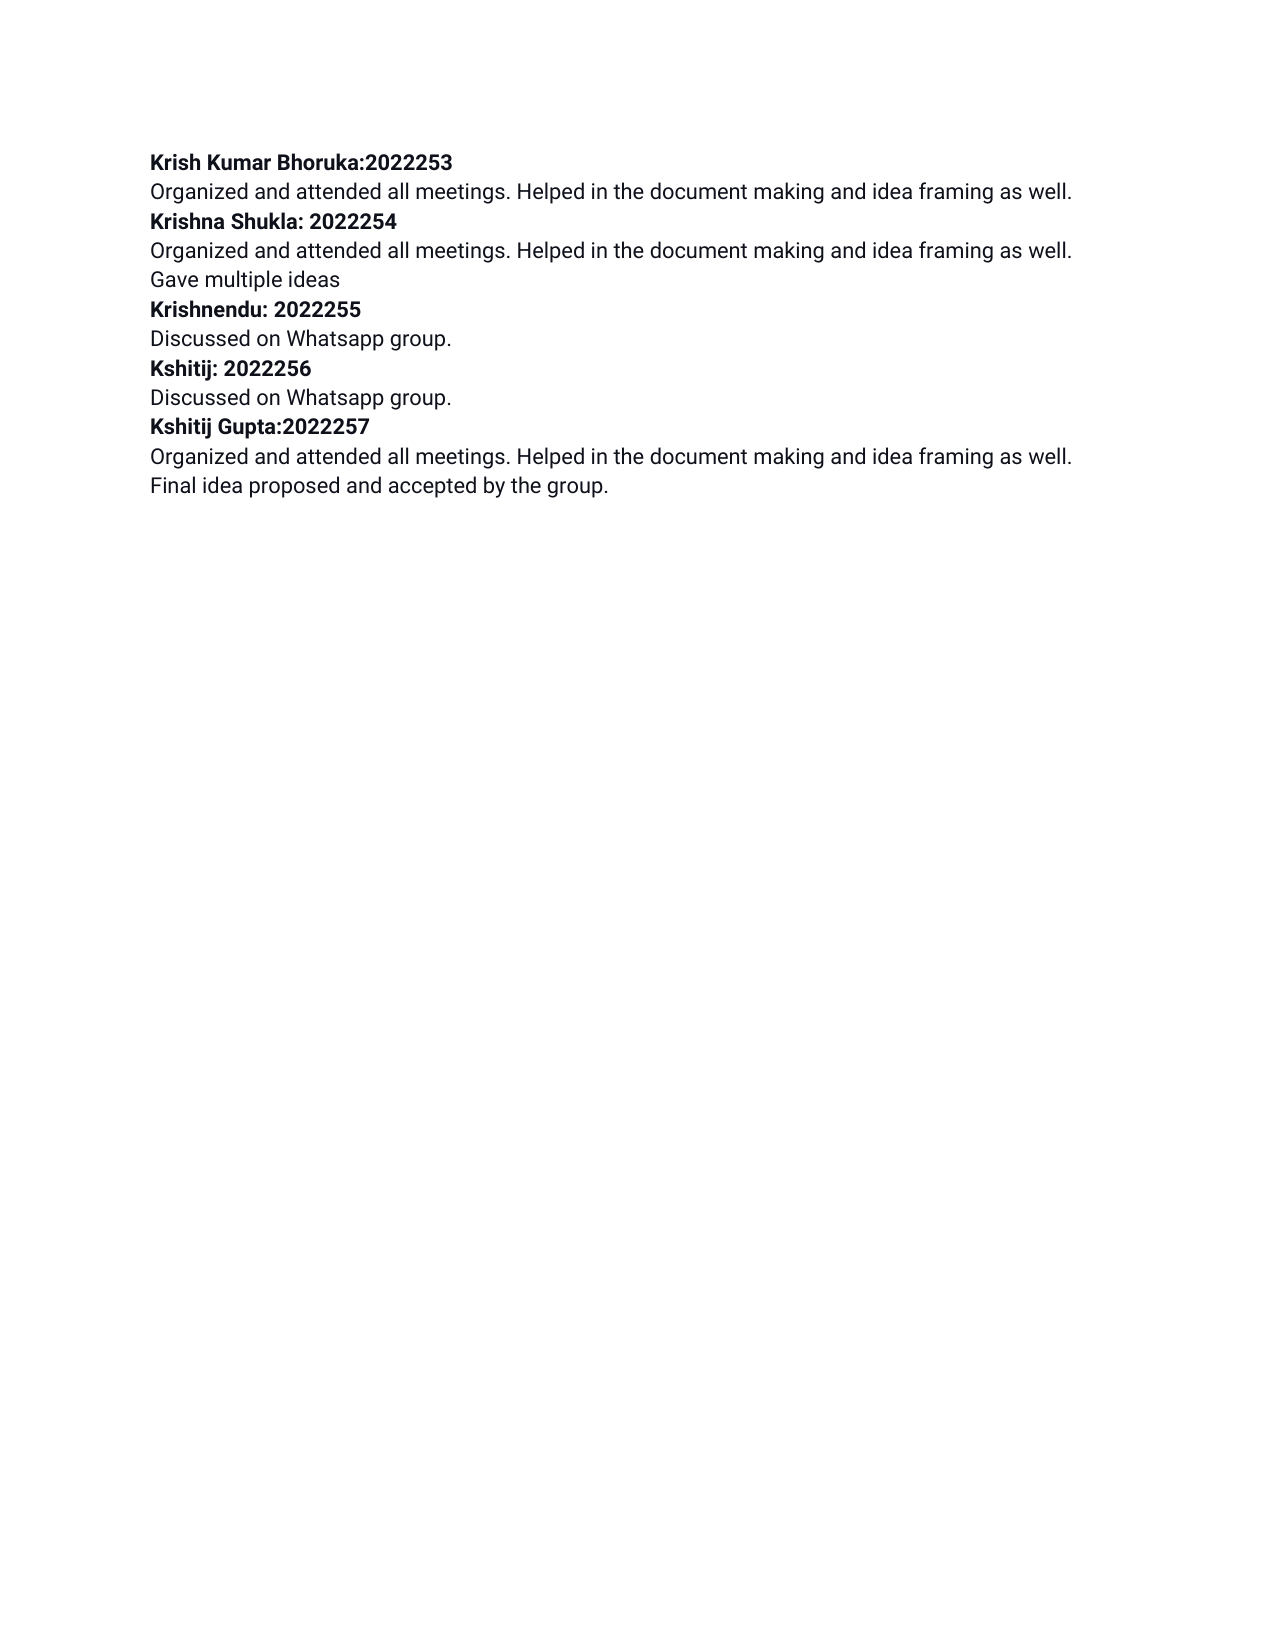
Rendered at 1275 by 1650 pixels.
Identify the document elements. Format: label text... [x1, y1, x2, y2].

text Kshitij Gupta:2022257 [150, 414, 1125, 440]
text Discussed on Whatsapp group. [150, 326, 1125, 352]
text Kshitij: 2022256 [150, 356, 1125, 381]
text Organized and attended all meetings. Helped in the document making and idea framing as well. Final idea proposed and accepted by the group. [150, 444, 1125, 499]
text Krishna Shukla: 2022254 [150, 209, 1125, 234]
text Krishnendu: 2022255 [150, 297, 1125, 322]
text Organized and attended all meetings. Helped in the document making and idea framing as well. Gave multiple ideas [150, 238, 1125, 293]
text Discussed on Whatsapp group. [150, 385, 1125, 411]
text Organized and attended all meetings. Helped in the document making and idea framing as well. [150, 179, 1125, 205]
text Krish Kumar Bhoruka:2022253 [150, 150, 1125, 176]
